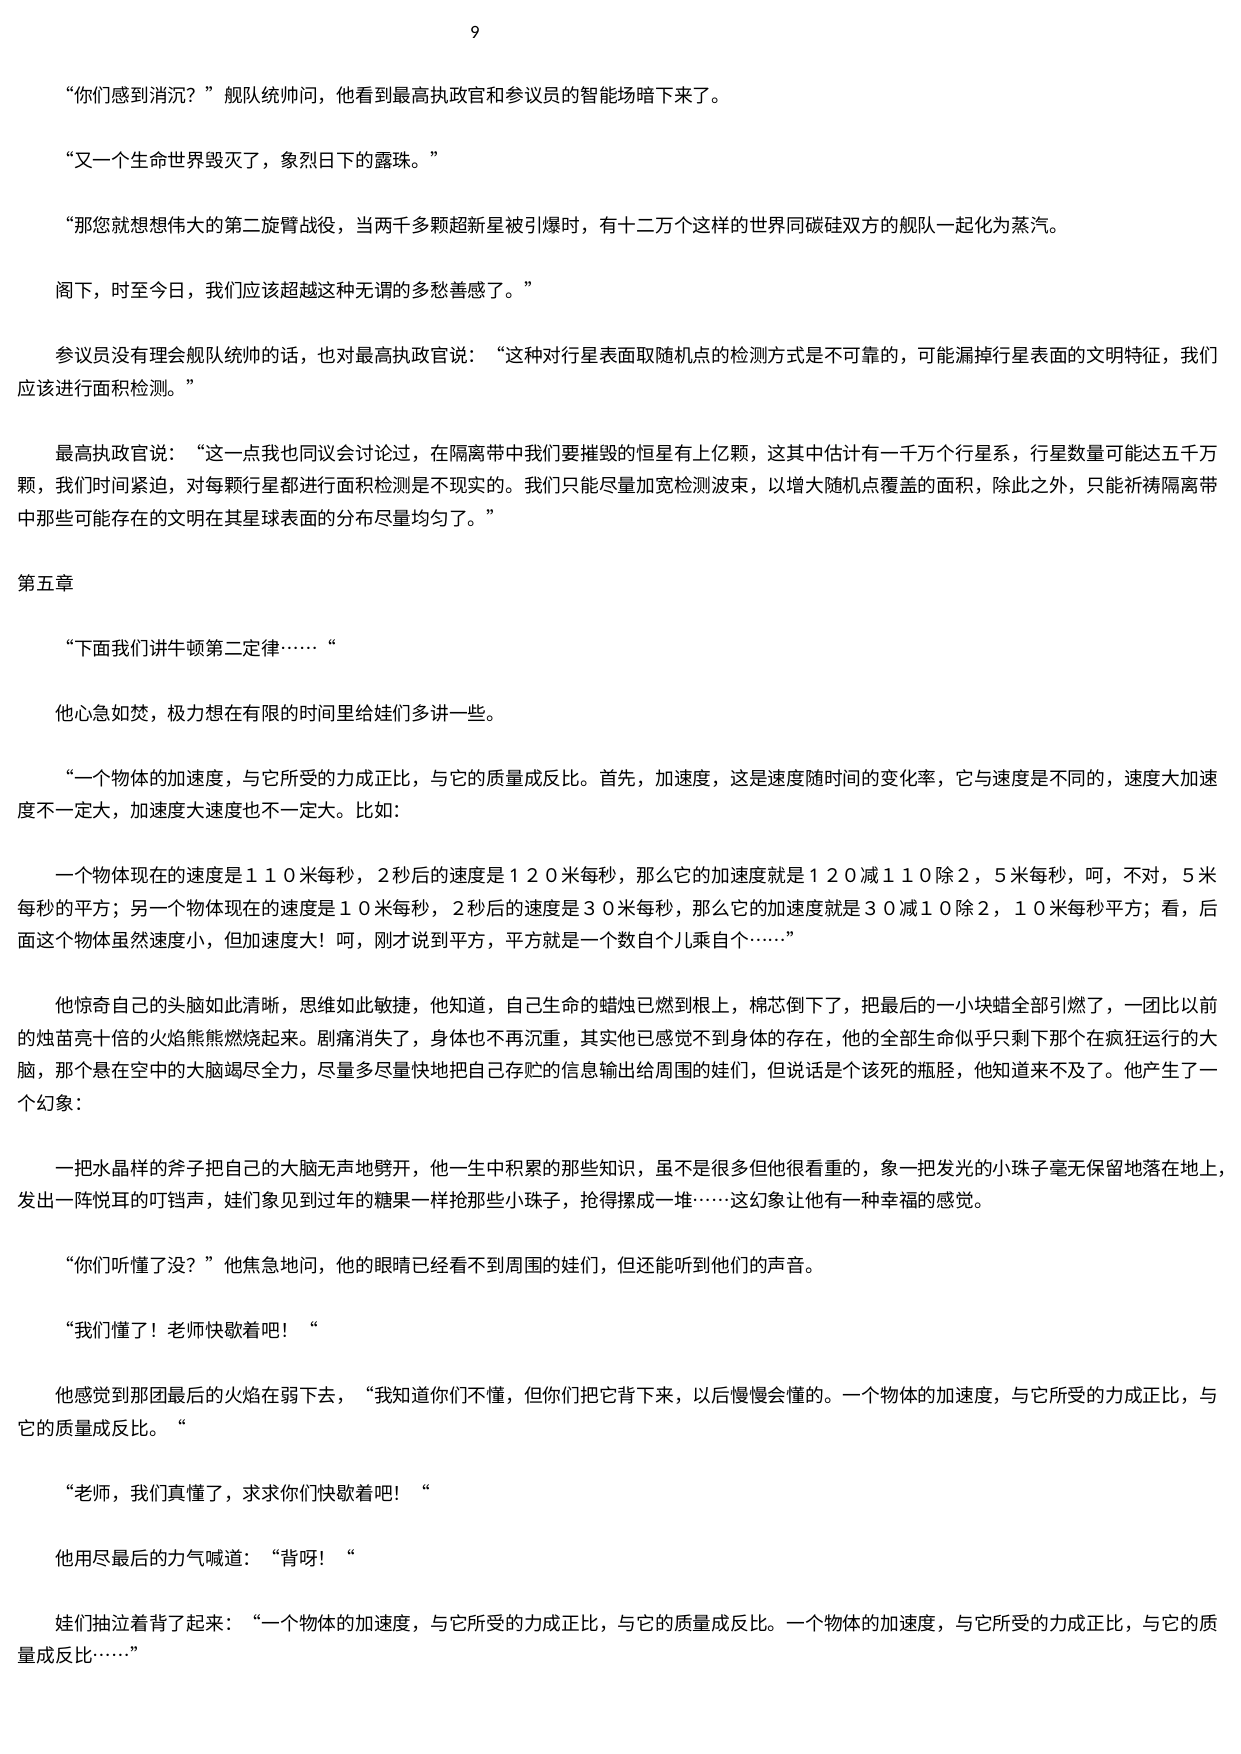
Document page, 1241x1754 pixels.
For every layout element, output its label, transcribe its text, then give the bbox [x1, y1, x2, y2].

text 第五章 [18, 566, 1222, 598]
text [18, 598, 1222, 1671]
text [18, 46, 1222, 533]
